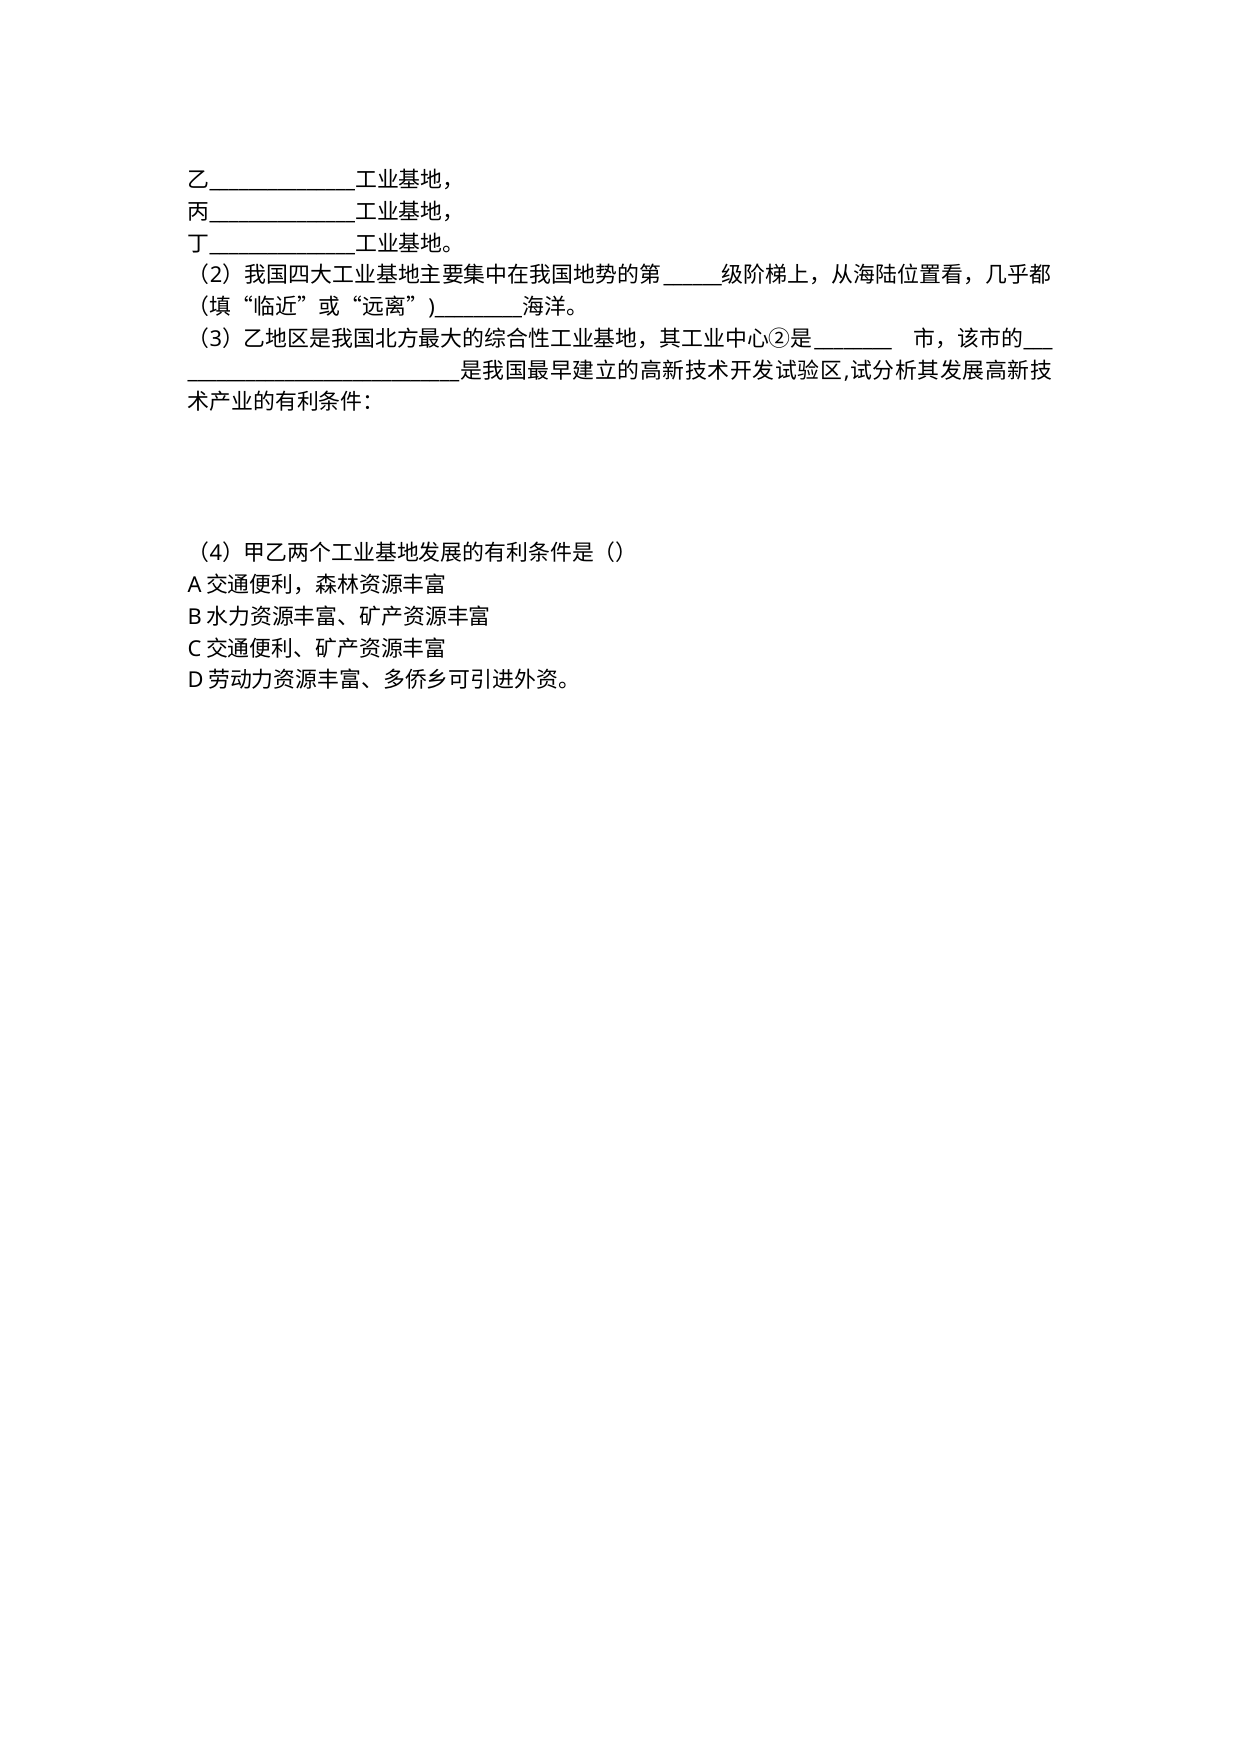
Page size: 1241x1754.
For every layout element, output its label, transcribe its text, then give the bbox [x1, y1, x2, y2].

text （2）我国四大工业基地主要集中在我国地势的第______级阶梯上，从海陆位置看，几乎都（填“临近”或“远离”)_________海洋。 [187, 257, 1053, 321]
text （4）甲乙两个工业基地发展的有利条件是（） [187, 535, 1053, 567]
text B水力资源丰富、矿产资源丰富 [187, 599, 1053, 631]
text 丁_______________工业基地。 [187, 226, 1053, 257]
text C交通便利、矿产资源丰富 [187, 631, 1053, 662]
text （3）乙地区是我国北方最大的综合性工业基地，其工业中心②是________ 市，该市的_______________________________是我国最早建立的高新技术开发试验区,试分析其发展高新技术产业的有利条件： [187, 321, 1053, 416]
text A交通便利，森林资源丰富 [187, 567, 1053, 599]
text 丙_______________工业基地， [187, 194, 1053, 226]
text D劳动力资源丰富、多侨乡可引进外资。 [187, 662, 1053, 694]
text 乙_______________工业基地， [187, 162, 1053, 194]
